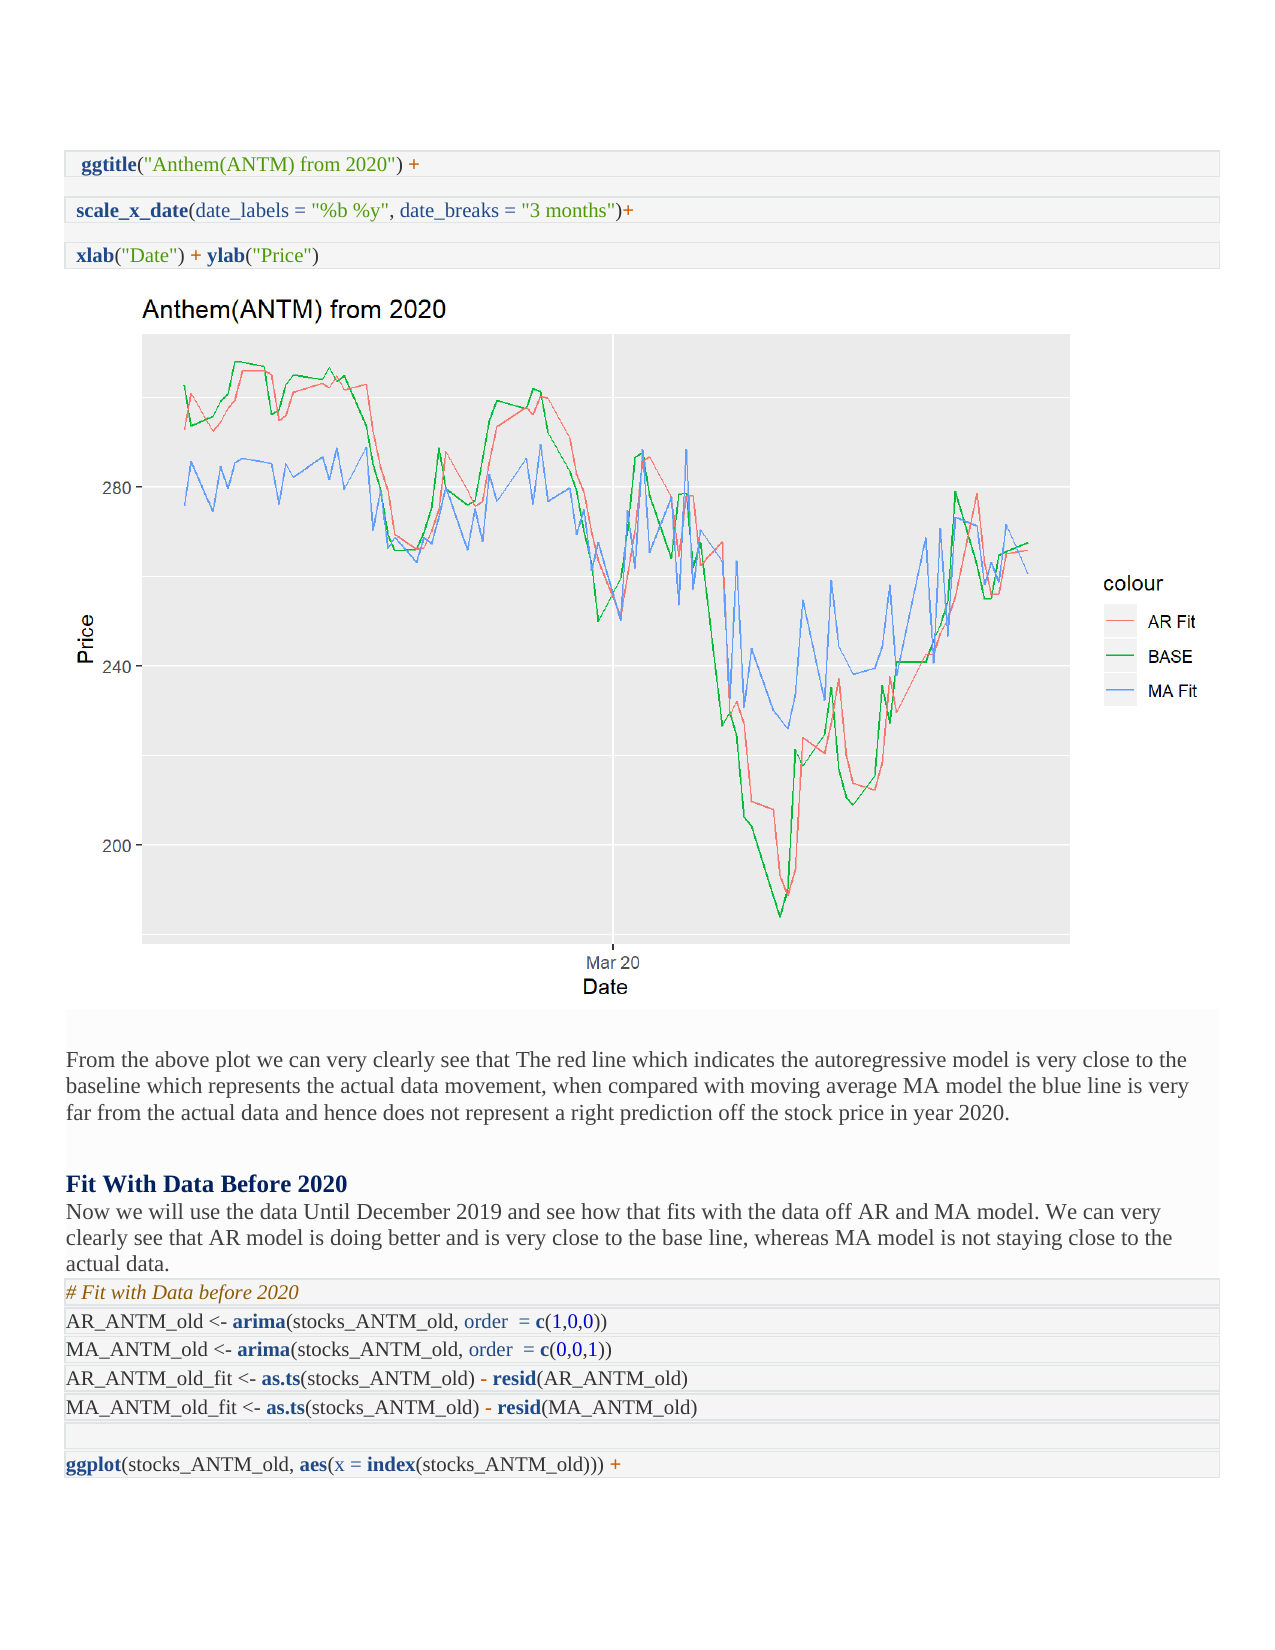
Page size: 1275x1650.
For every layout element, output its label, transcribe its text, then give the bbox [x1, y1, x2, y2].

text xlab("Date") + ylab("Price") [66, 243, 1219, 268]
text Fit With Data Before 2020 [66, 1169, 1219, 1198]
text MA_ANTM_old_fit <- as.ts(stocks_ANTM_old) - resid(MA_ANTM_old) [66, 1395, 1219, 1419]
text From the above plot we can very clearly see that The red line which indicates the autoregressive model is very close to the baseline which represents the actual data movement, when compared with moving average MA model the blue line is very far from the actual data and hence does not represent a right prediction off the stock price in year 2020. [66, 1046, 1219, 1125]
text AR_ANTM_old_fit <- as.ts(stocks_ANTM_old) - resid(AR_ANTM_old) [66, 1366, 1219, 1390]
text AR_ANTM_old <- arima(stocks_ANTM_old, order = c(1,0,0)) [66, 1309, 1219, 1333]
text scale_x_date(date_labels = "%b %y", date_breaks = "3 months")+ [66, 198, 1219, 222]
picture [65, 287, 1219, 1009]
text Now we will use the data Until December 2019 and see how that fits with the data off AR and MA model. We can very clearly see that AR model is doing better and is very close to the base line, whereas MA model is not staying close to the actual data. [66, 1198, 1219, 1277]
text MA_ANTM_old <- arima(stocks_ANTM_old, order = c(0,0,1)) [66, 1337, 1219, 1362]
text ggplot(stocks_ANTM_old, aes(x = index(stocks_ANTM_old))) + [66, 1452, 1219, 1477]
text # Fit with Data before 2020 [66, 1280, 1219, 1304]
text ggtitle("Anthem(ANTM) from 2020") + [66, 152, 1219, 176]
